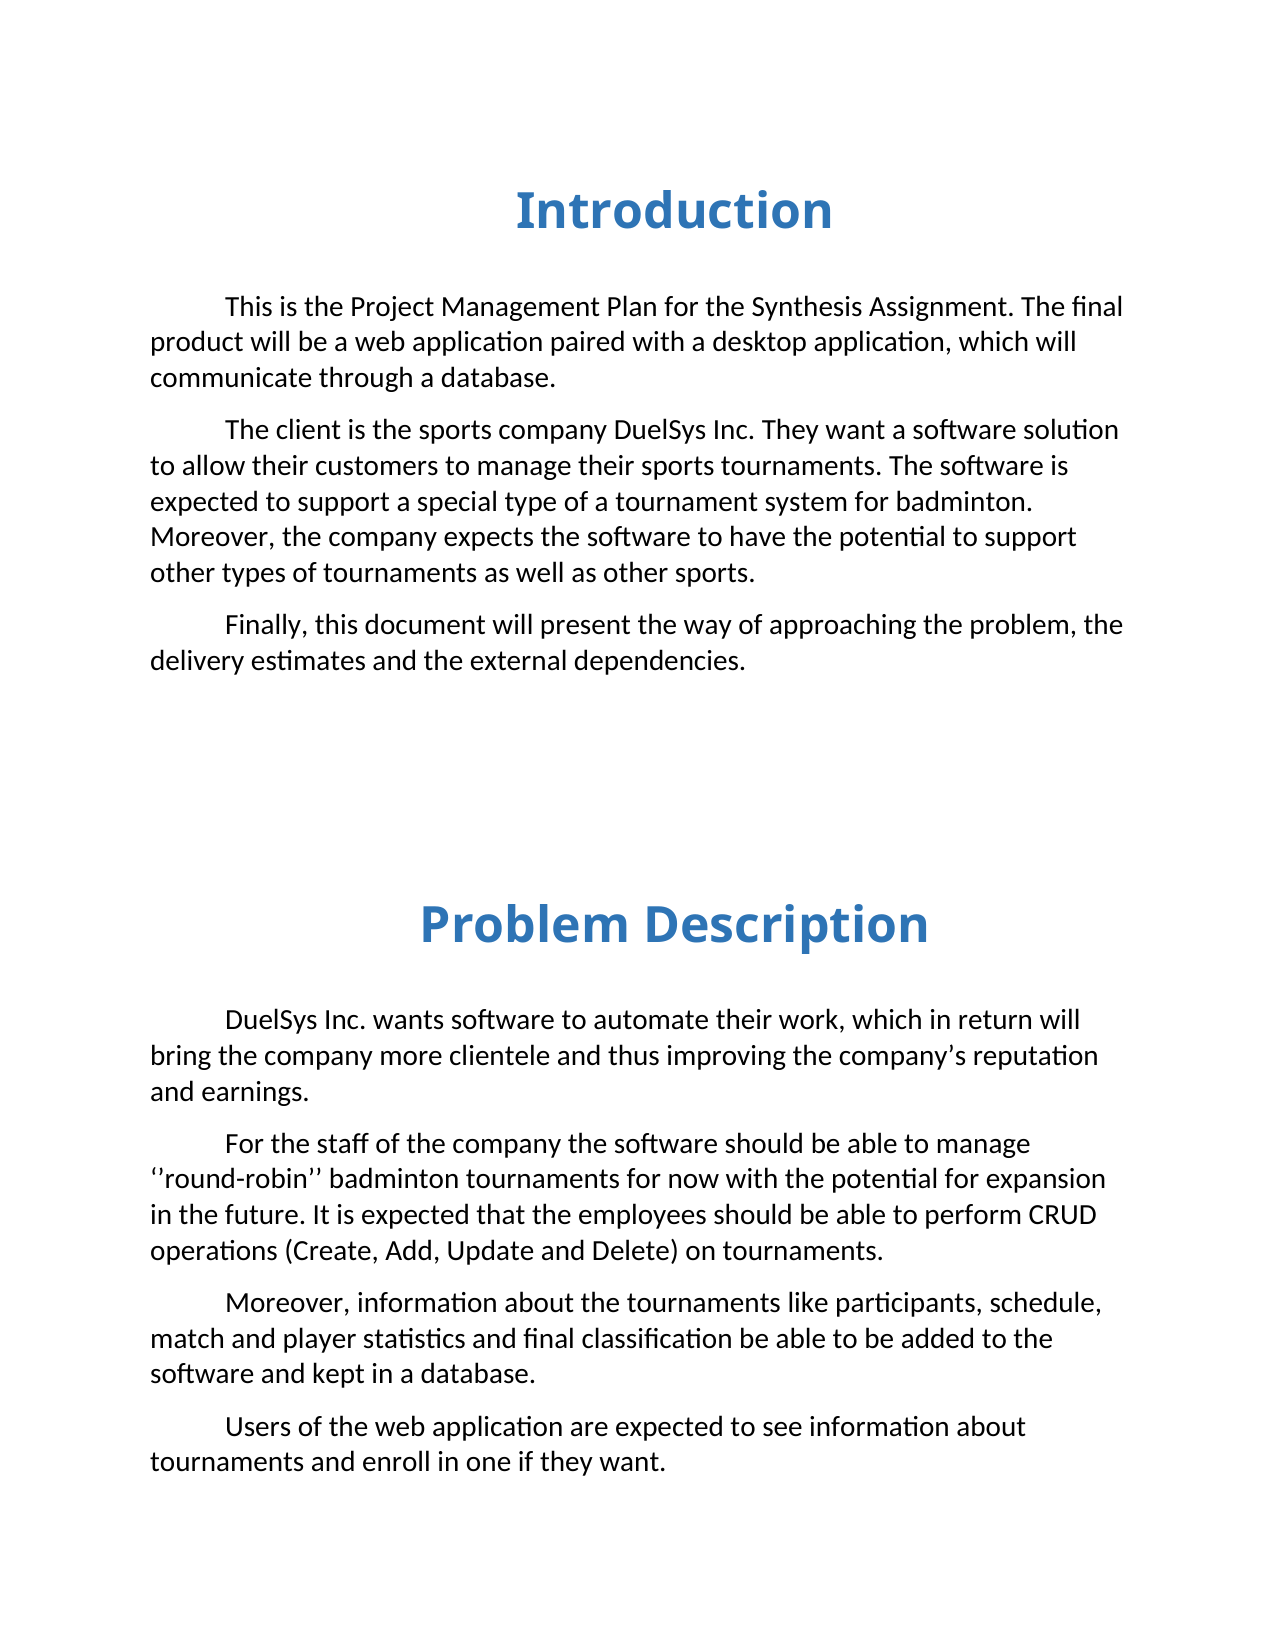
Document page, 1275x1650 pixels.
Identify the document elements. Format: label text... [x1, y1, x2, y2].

text This is the Project Management Plan for the Synthesis Assignment. The final product will be a web application paired with a desktop application, which will communicate through a database. [150, 288, 1125, 395]
text Users of the web application are expected to see information about tournaments and enroll in one if they want. [150, 1408, 1125, 1479]
text For the staff of the company the software should be able to manage ‘’round-robin’’ badminton tournaments for now with the potential for expansion in the future. It is expected that the employees should be able to perform CRUD operations (Create, Add, Update and Delete) on tournaments. [150, 1125, 1125, 1267]
subtitle Introduction [150, 175, 1125, 243]
text Finally, this document will present the way of approaching the problem, the delivery estimates and the external dependencies. [150, 606, 1125, 677]
text The client is the sports company DuelSys Inc. They want a software solution to allow their customers to manage their sports tournaments. The software is expected to support a special type of a tournament system for badminton. Moreover, the company expects the software to have the potential to support other types of tournaments as well as other sports. [150, 411, 1125, 589]
text Moreover, information about the tournaments like participants, schedule, match and player statistics and final classification be able to be added to the software and kept in a database. [150, 1284, 1125, 1391]
text DuelSys Inc. wants software to automate their work, which in return will bring the company more clientele and thus improving the company’s reputation and earnings. [150, 1001, 1125, 1108]
subtitle Problem Description [150, 889, 1125, 957]
